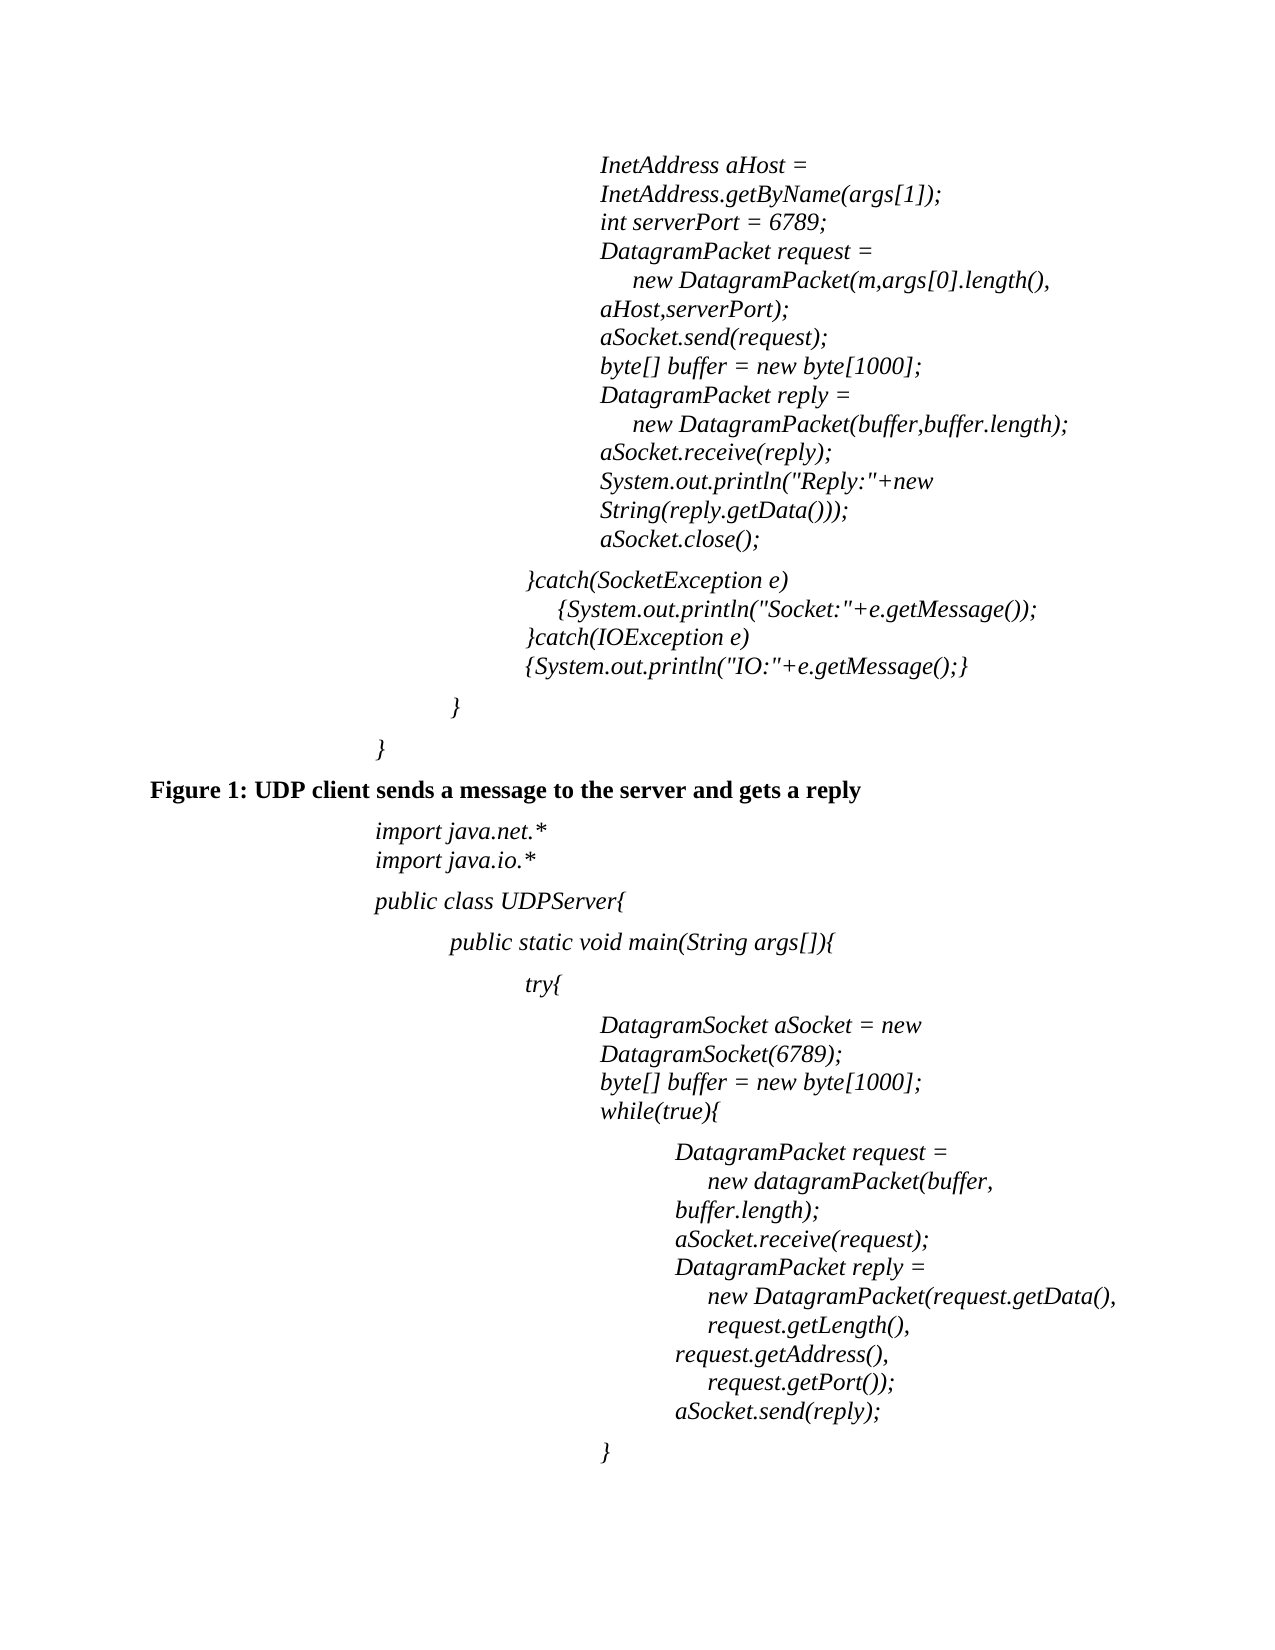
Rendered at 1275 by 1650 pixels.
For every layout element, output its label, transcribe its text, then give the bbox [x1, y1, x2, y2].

text try{ [525, 969, 1125, 997]
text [600, 150, 1125, 552]
text DatagramSocket aSocket = new DatagramSocket(6789); byte[] buffer = new byte[1000]; while(true){ [600, 1010, 1125, 1125]
text } [375, 734, 1125, 762]
text import java.net.* import java.io.* [375, 816, 1125, 874]
text public static void main(String args[]){ [450, 927, 1125, 956]
text Figure 1: UDP client sends a message to the server and gets a reply [150, 775, 1125, 804]
text public class UDPServer{ [375, 886, 1125, 915]
text } [600, 1437, 1125, 1466]
text }catch(SocketException e) {System.out.println("Socket:"+e.getMessage()); }catch(IOException e){System.out.println("IO:"+e.getMessage();} [525, 565, 1125, 680]
text DatagramPacket request = new datagramPacket(buffer, buffer.length); aSocket.receive(request); DatagramPacket reply = new DatagramPacket(request.getData(), request.getLength(), request.getAddress(), request.getPort()); aSocket.send(reply); [675, 1137, 1125, 1425]
text } [450, 692, 1125, 721]
